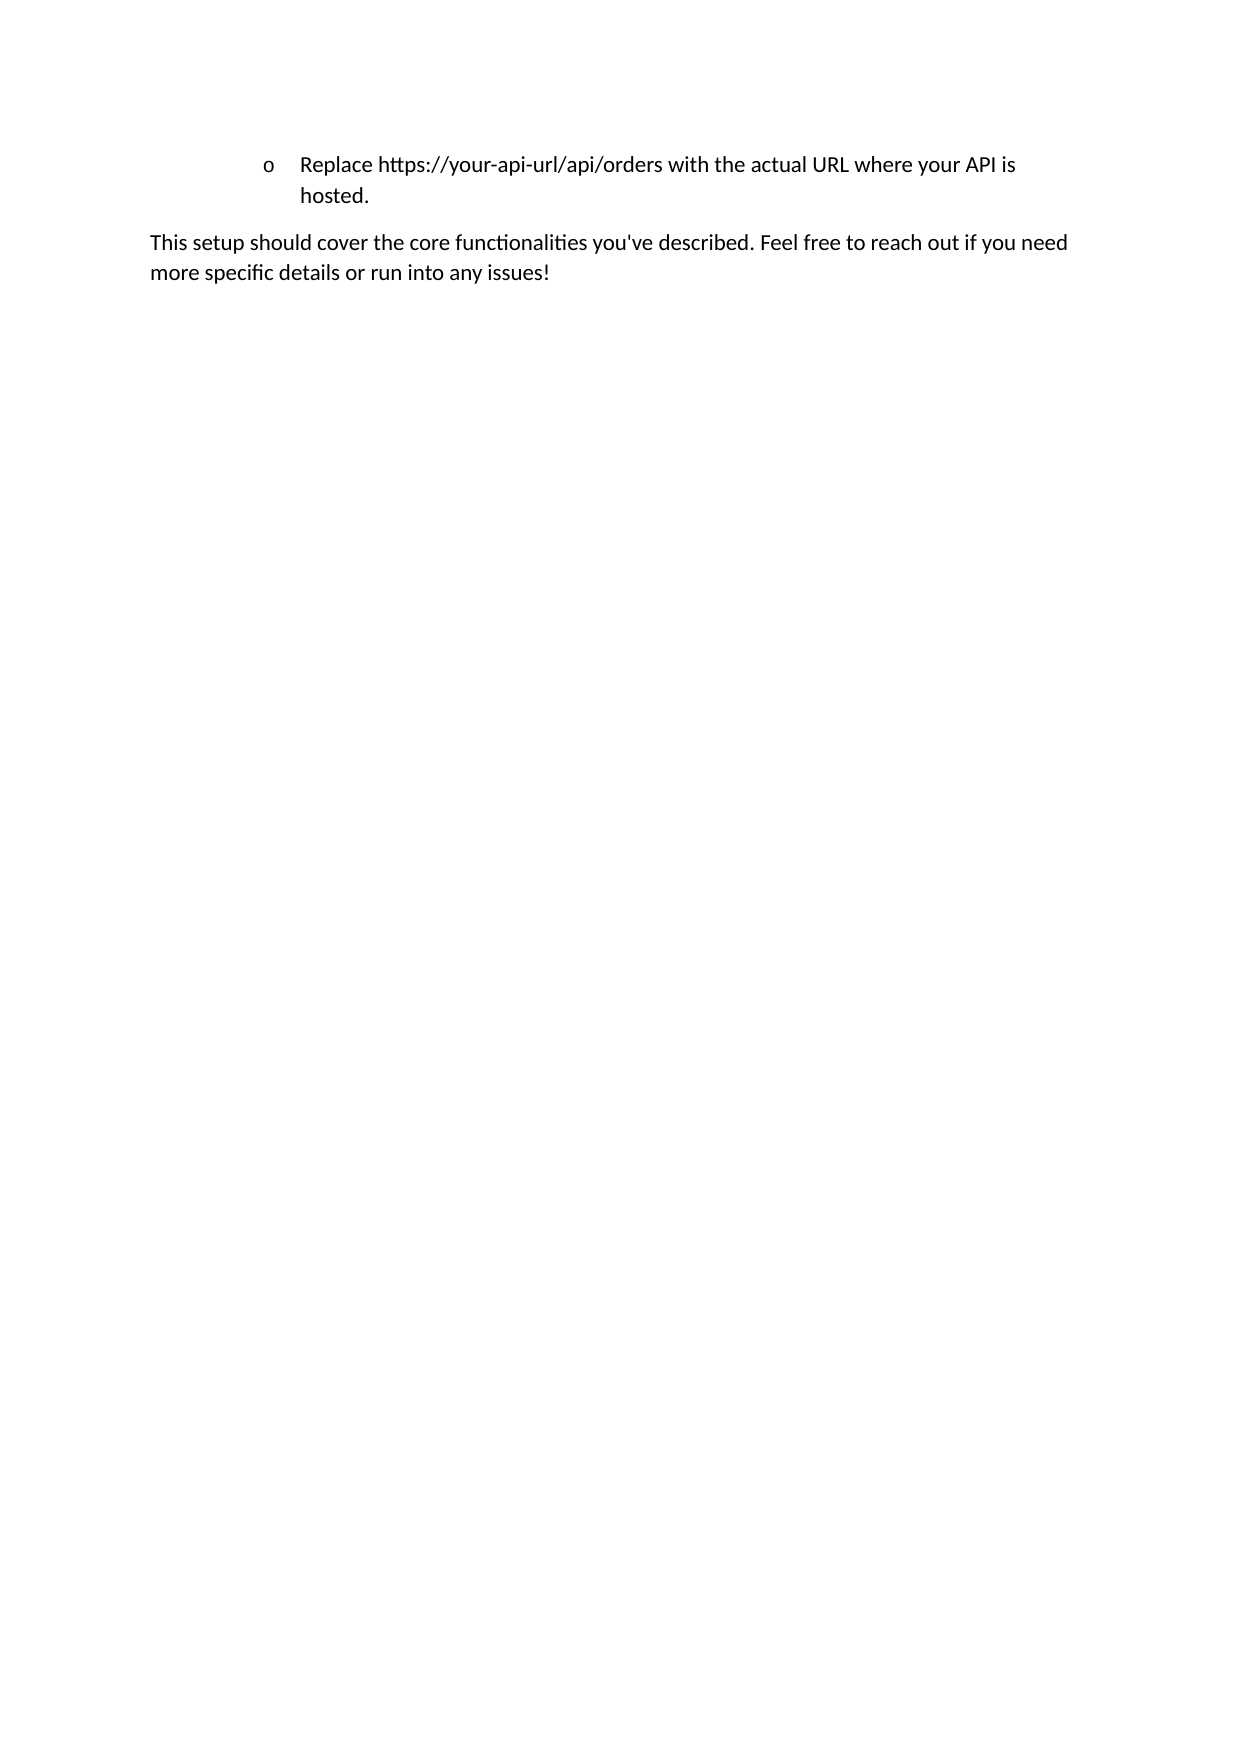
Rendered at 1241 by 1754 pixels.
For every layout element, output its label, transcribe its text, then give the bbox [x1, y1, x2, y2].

text This setup should cover the core functionalities you've described. Feel free to reach out if you need more specific details or run into any issues! [150, 228, 1090, 286]
list Replace https://your-api-url/api/orders with the actual URL where your API is hosted. [262, 150, 1090, 209]
